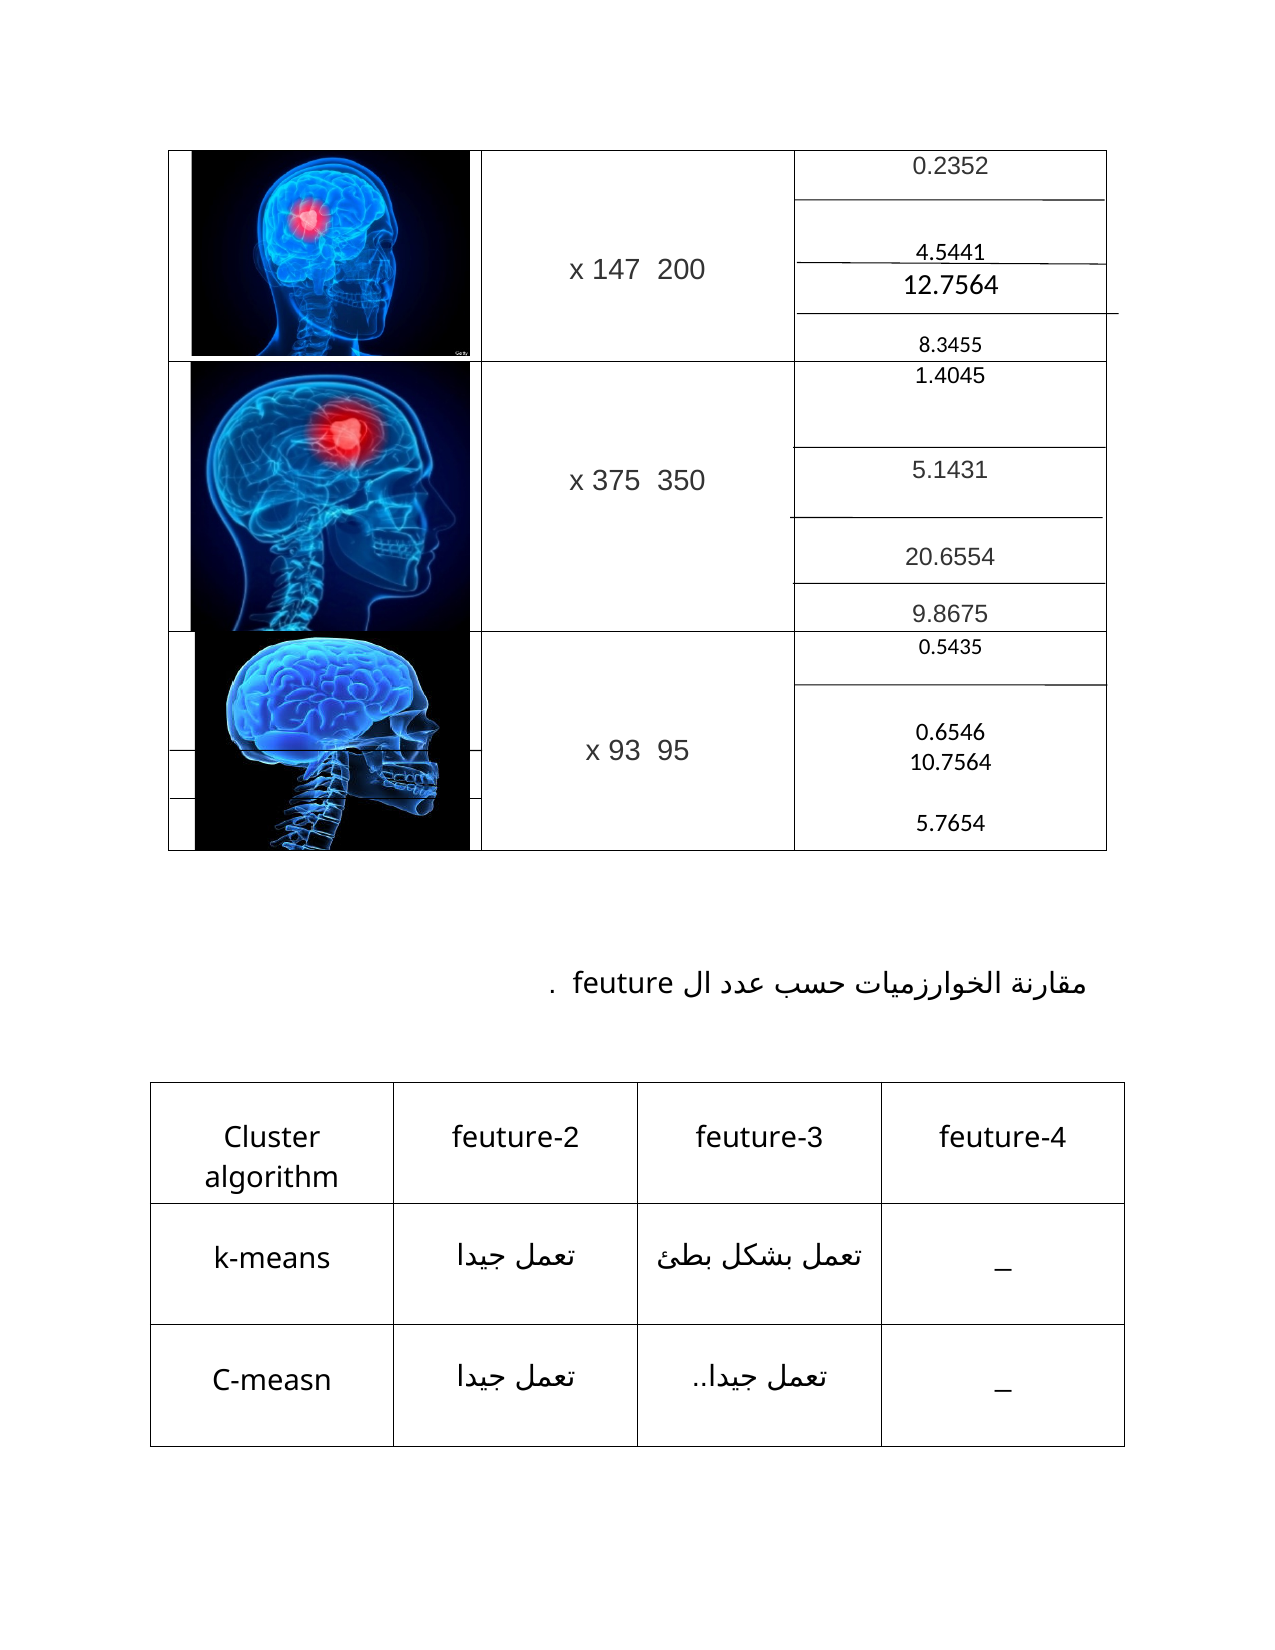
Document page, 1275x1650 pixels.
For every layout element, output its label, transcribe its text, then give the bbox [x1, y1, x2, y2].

table_header 4-feuture [882, 1083, 1124, 1203]
table_cell [470, 752, 481, 798]
table_cell _ [882, 1204, 1124, 1324]
text مقارنة الخوارزميات حسب عدد ال feuture . [187, 963, 1087, 1002]
table_cell 1.4045 5.1431 20.6554 9.8675 [795, 362, 1106, 446]
table_cell 200 x 147 [482, 151, 794, 361]
table_cell [169, 362, 190, 631]
table_cell [169, 632, 194, 749]
table_cell 0.5435 0.6546 10.7564 5.7654 [795, 686, 1106, 849]
table_cell تعمل بشكل بطئ [638, 1204, 881, 1324]
table_cell [470, 799, 481, 849]
table_header Cluster algorithm [151, 1083, 393, 1203]
picture [190, 362, 470, 749]
picture [194, 751, 470, 798]
table_cell 0.5435 0.6546 10.7564 5.7654 [795, 632, 1106, 684]
table_cell تعمل جيدا.. [638, 1325, 881, 1446]
table_cell 1.4045 5.1431 20.6554 9.8675 [795, 584, 1106, 631]
table_cell C-measn [151, 1325, 393, 1446]
table_cell تعمل جيدا [394, 1204, 637, 1324]
table_cell [470, 632, 481, 749]
table_cell _ [882, 1325, 1124, 1446]
table_cell 1.4045 5.1431 20.6554 9.8675 [795, 448, 1106, 582]
table_cell 0.2352 4.5441 12.7564 8.3455 [795, 151, 1106, 361]
table_header 3-feuture [638, 1083, 881, 1203]
table_cell 350 x 375 [482, 362, 794, 631]
table_cell [169, 799, 194, 849]
table_cell [169, 151, 481, 361]
picture [194, 799, 470, 850]
table_cell 95 x 93 [482, 632, 794, 849]
table_cell [470, 362, 481, 631]
table_cell تعمل جيدا [394, 1325, 637, 1446]
table_header 2-feuture [394, 1083, 637, 1203]
table_cell k-means [151, 1204, 393, 1324]
table_cell [169, 751, 194, 798]
picture [191, 151, 470, 356]
